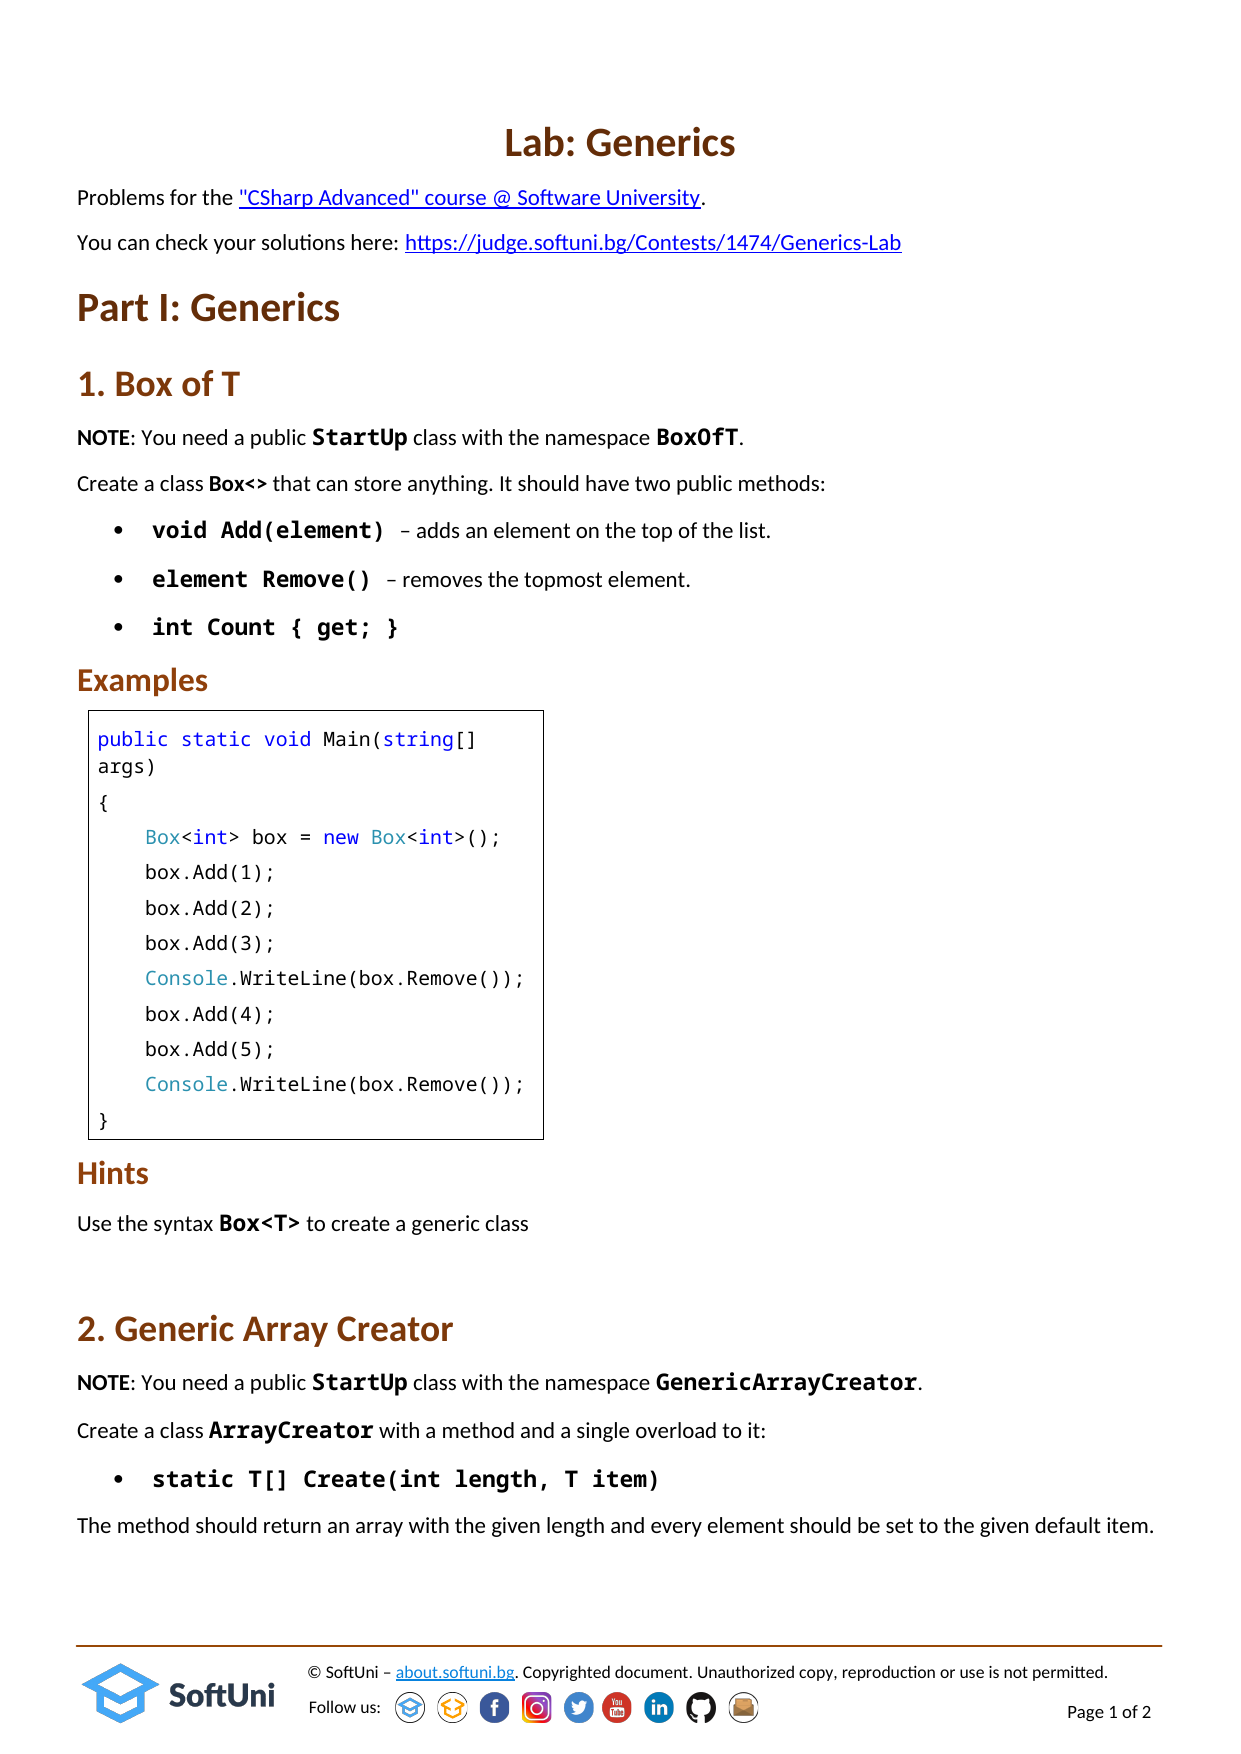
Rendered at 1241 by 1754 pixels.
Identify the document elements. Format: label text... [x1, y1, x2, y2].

picture [644, 1714, 653, 1723]
text Problems for the "CSharp Advanced" course @ Software University. [77, 183, 1163, 211]
subtitle Hints [77, 1152, 1163, 1193]
picture [602, 1692, 632, 1723]
text NOTE: You need a public StartUp class with the namespace GenericArrayCreator. [77, 1366, 1163, 1397]
picture [665, 1692, 674, 1701]
subtitle Examples [77, 659, 1163, 700]
picture [75, 1658, 281, 1729]
list element Remove() – removes the topmost element. [114, 563, 1163, 594]
list void Add(element) – adds an element on the top of the list. [114, 514, 1163, 545]
picture [728, 1692, 759, 1723]
subtitle Lab: Generics [77, 116, 1163, 167]
text Create a class Box<> that can store anything. It should have two public methods: [77, 469, 1163, 497]
picture [479, 1692, 510, 1723]
text NOTE: You need a public StartUp class with the namespace BoxOfT. [77, 421, 1163, 452]
subtitle Generic Array Creator [77, 1305, 1163, 1351]
text Create a class ArrayCreator with a method and a single overload to it: [77, 1414, 1163, 1445]
picture [437, 1692, 468, 1723]
picture [522, 1692, 552, 1723]
text You can check your solutions here: https://judge.softuni.bg/Contests/1474/Generics-Lab [77, 228, 1163, 256]
list int Count { get; } [114, 611, 1163, 642]
list static T[] Create(int length, T item) [114, 1463, 1163, 1494]
text Use the syntax Box<T> to create a generic class [77, 1207, 1163, 1239]
picture [395, 1692, 425, 1723]
subtitle Part I: Generics [77, 281, 1163, 332]
picture [658, 1705, 667, 1714]
picture [665, 1714, 674, 1723]
text The method should return an array with the given length and every element should be set to the given default item. [77, 1511, 1163, 1539]
subtitle Box of T [77, 360, 1163, 406]
picture [644, 1692, 653, 1701]
picture [686, 1692, 716, 1723]
table_header public static void Main(string[] args) { Box<int> box = new Box<int>(); box.Add(1); box.Add(2); box.Add(3); Console.WriteLine(box.Remove()); box.Add(4); box.Add(5); Console.WriteLine(box.Remove()); } [89, 711, 543, 1139]
picture [564, 1692, 594, 1723]
